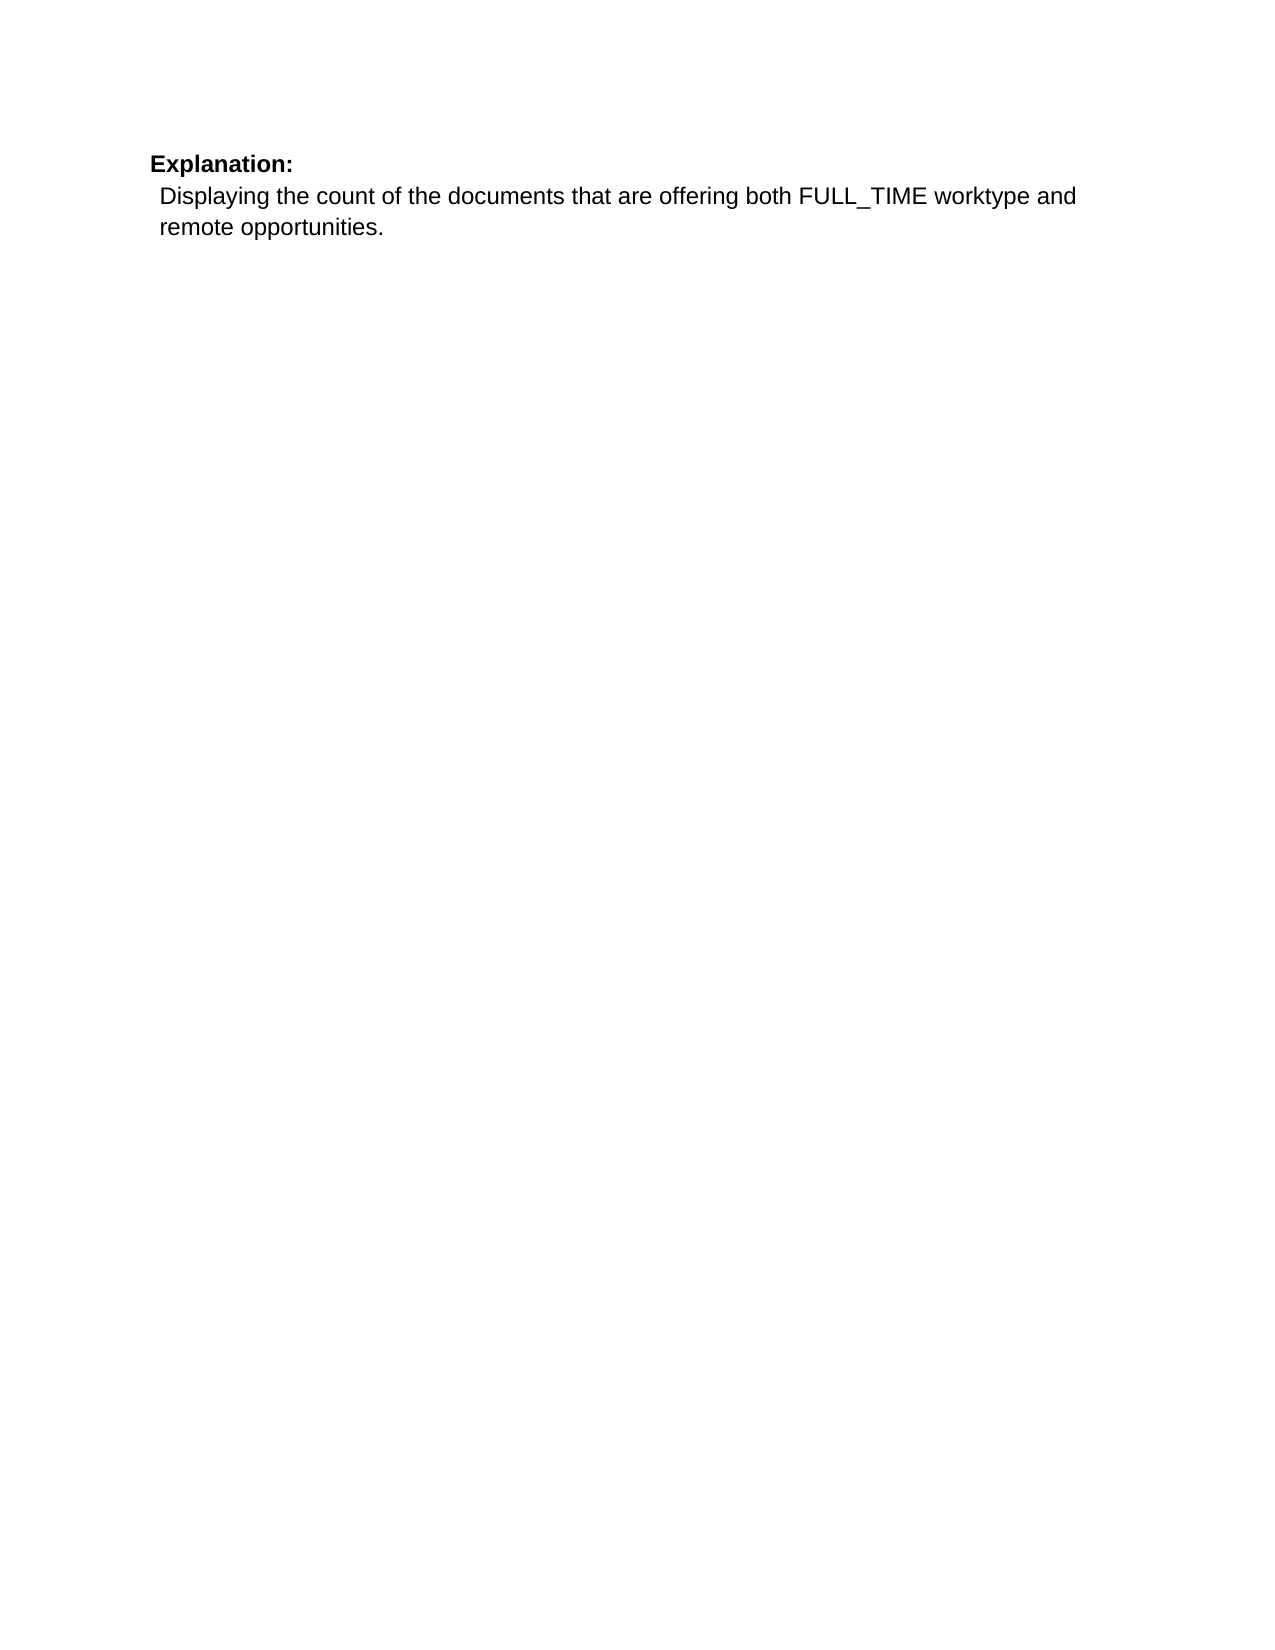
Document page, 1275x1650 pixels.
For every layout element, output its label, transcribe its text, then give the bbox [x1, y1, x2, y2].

text Explanation: [150, 150, 1125, 178]
text Displaying the count of the documents that are offering both FULL_TIME worktype and remote opportunities. [159, 182, 1125, 241]
